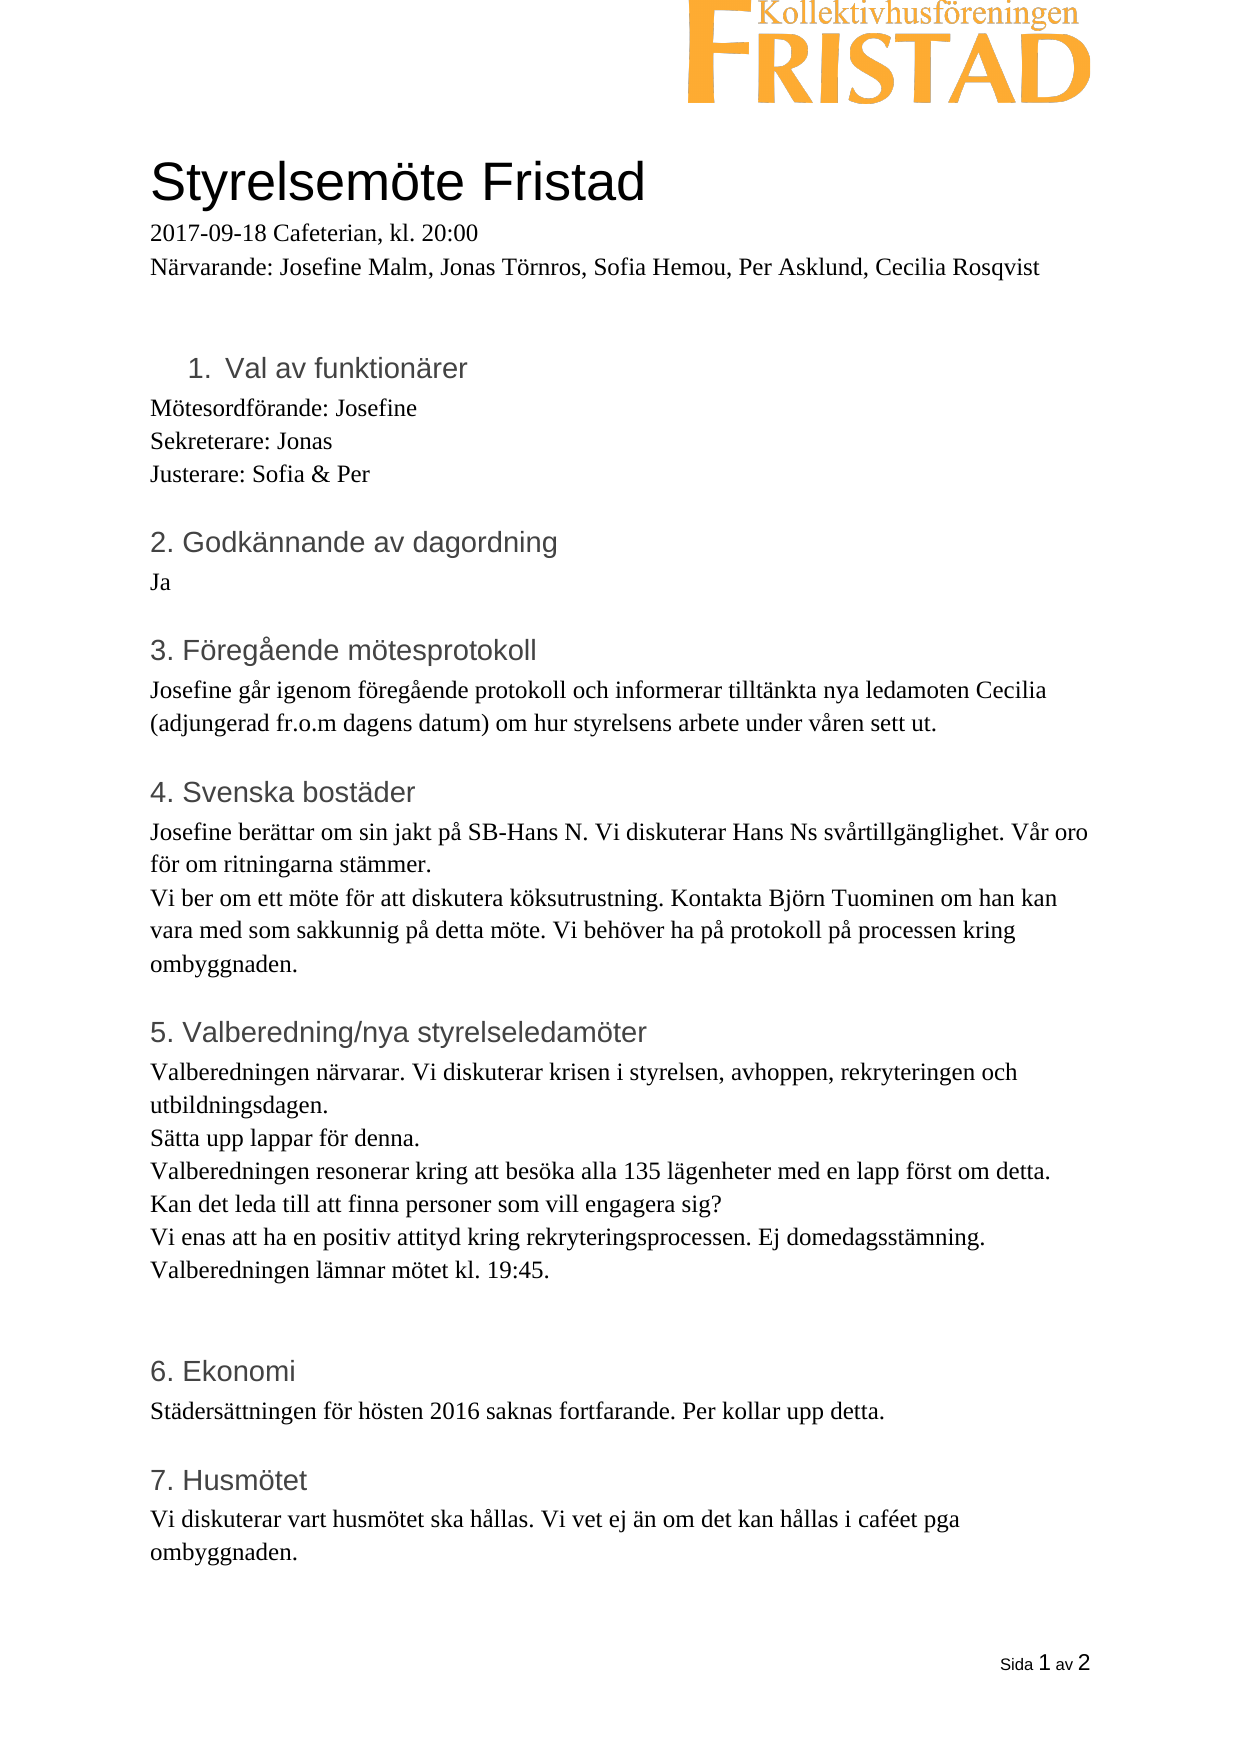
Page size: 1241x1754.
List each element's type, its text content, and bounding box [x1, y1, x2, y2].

subtitle 4. Svenska bostäder [150, 775, 1090, 808]
subtitle Val av funktionärer [187, 351, 1090, 384]
text Josefine går igenom föregående protokoll och informerar tilltänkta nya ledamoten Cecilia (adjungerad fr.o.m dagens datum) om hur styrelsens arbete under våren sett ut. [150, 675, 1090, 737]
subtitle 7. Husmötet [150, 1463, 1090, 1496]
subtitle 3. Föregående mötesprotokoll [150, 633, 1090, 667]
text Vi ber om ett möte för att diskutera köksutrustning. Kontakta Björn Tuominen om han kan vara med som sakkunnig på detta möte. Vi behöver ha på protokoll på processen kring ombyggnaden. [150, 883, 1090, 977]
text Sekreterare: Jonas [150, 426, 1090, 454]
text Valberedningen lämnar mötet kl. 19:45. [150, 1255, 1090, 1284]
subtitle 2. Godkännande av dagordning [150, 525, 1090, 559]
text Valberedningen närvarar. Vi diskuterar krisen i styrelsen, avhoppen, rekryteringen och utbildningsdagen. [150, 1057, 1090, 1119]
text Ja [150, 567, 1090, 596]
title Styrelsemöte Fristad [150, 150, 1090, 212]
text Sätta upp lappar för denna. [150, 1123, 1090, 1152]
picture [688, 0, 1091, 104]
text Närvarande: Josefine Malm, Jonas Törnros, Sofia Hemou, Per Asklund, Cecilia Rosqvist [150, 252, 1090, 280]
text Justerare: Sofia & Per [150, 459, 1090, 488]
text Josefine berättar om sin jakt på SB-Hans N. Vi diskuterar Hans Ns svårtillgänglighet. Vår oro för om ritningarna stämmer. [150, 817, 1090, 878]
text Vi enas att ha en positiv attityd kring rekryteringsprocessen. Ej domedagsstämning. [150, 1222, 1090, 1251]
text 2017-09-18 Cafeterian, kl. 20:00 [150, 218, 1090, 247]
text Vi diskuterar vart husmötet ska hållas. Vi vet ej än om det kan hållas i caféet pga ombyggnaden. [150, 1504, 1090, 1566]
subtitle 6. Ekonomi [150, 1354, 1090, 1388]
text Städersättningen för hösten 2016 saknas fortfarande. Per kollar upp detta. [150, 1396, 1090, 1425]
subtitle 5. Valberedning/nya styrelseledamöter [150, 1015, 1090, 1048]
text Valberedningen resonerar kring att besöka alla 135 lägenheter med en lapp först om detta. Kan det leda till att finna personer som vill engagera sig? [150, 1156, 1090, 1218]
text Mötesordförande: Josefine [150, 393, 1090, 422]
